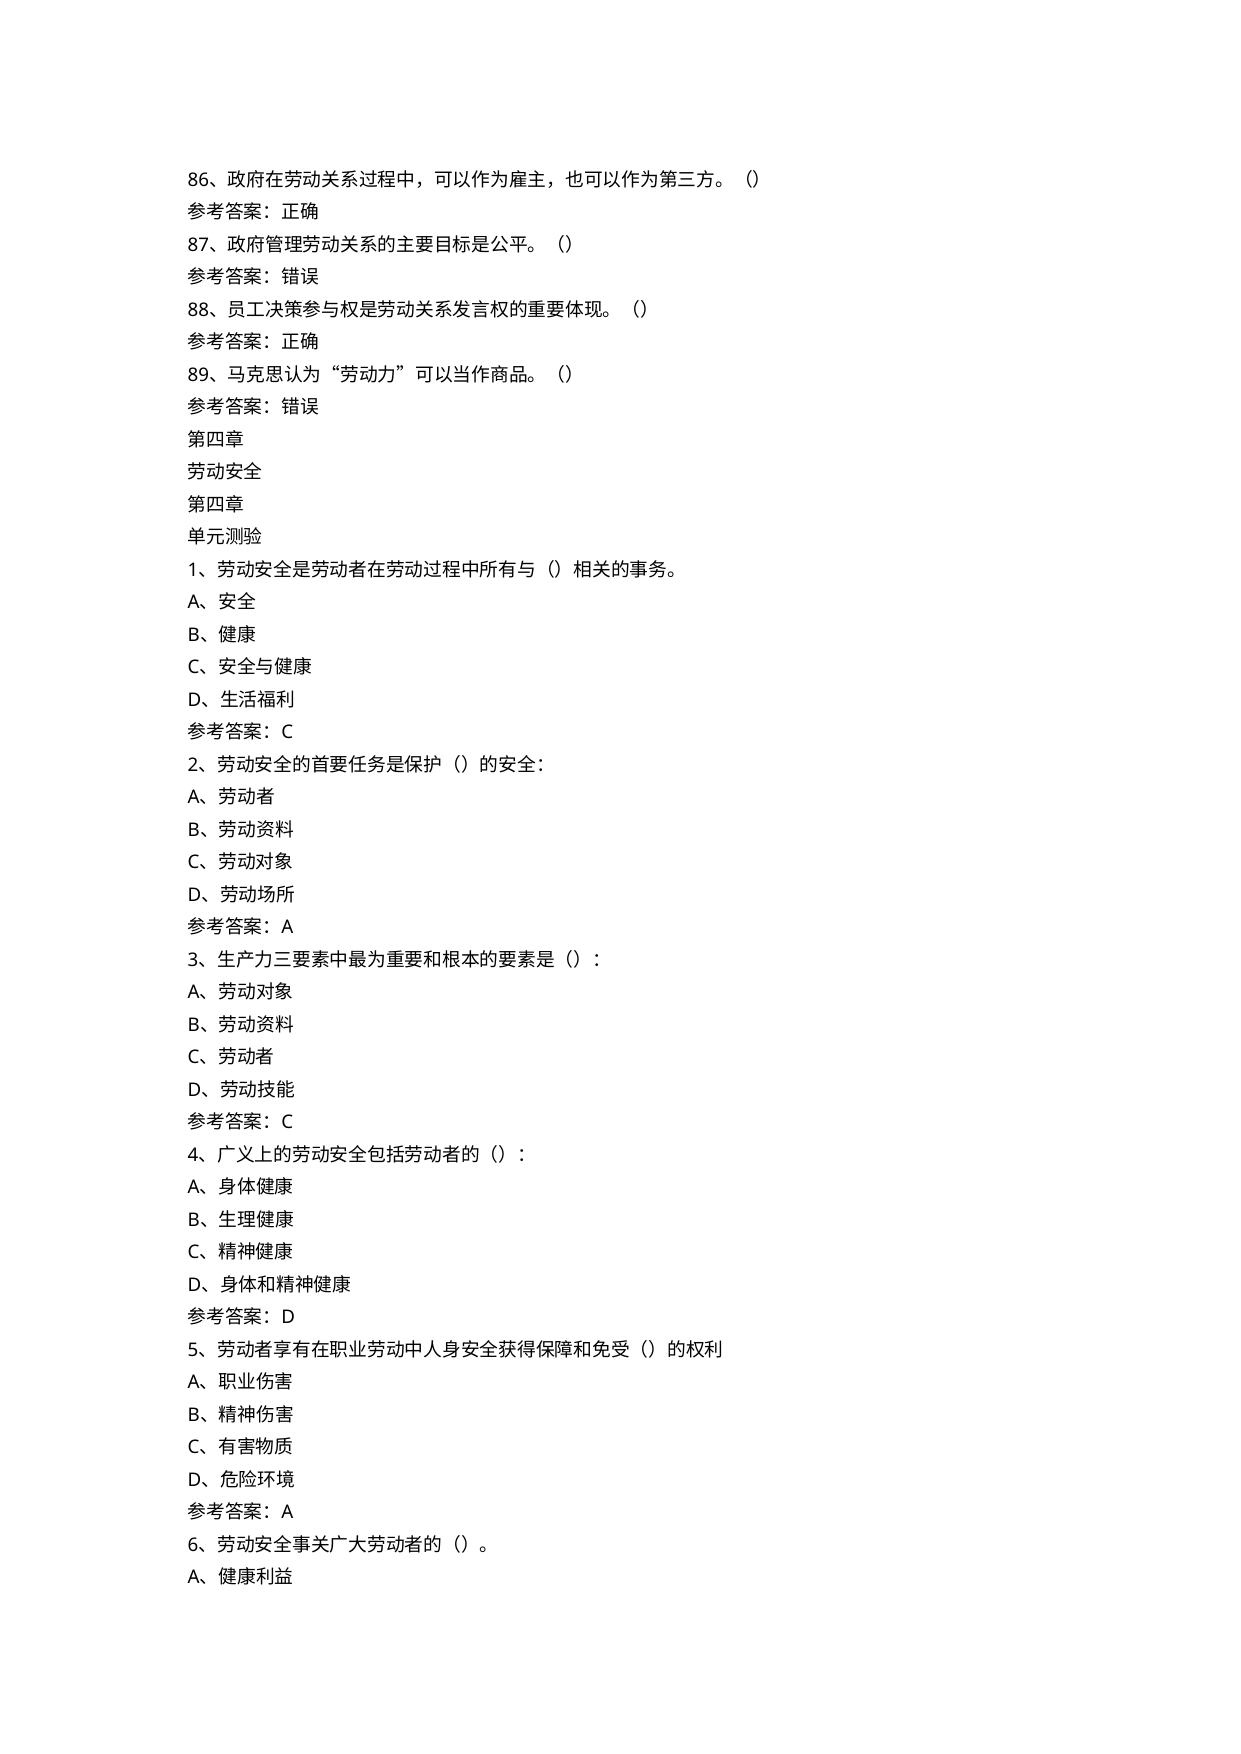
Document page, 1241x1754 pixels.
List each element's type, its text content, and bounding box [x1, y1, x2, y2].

text 参考答案：正确 [187, 324, 1053, 357]
text 参考答案：错误 [187, 259, 1053, 292]
text 参考答案：D [187, 1299, 1053, 1332]
text A、劳动者 [187, 779, 1053, 812]
text C、劳动对象 [187, 844, 1053, 877]
text 单元测验 [187, 519, 1053, 552]
text B、劳动资料 [187, 1007, 1053, 1039]
text 参考答案：A [187, 1494, 1053, 1527]
text D、身体和精神健康 [187, 1267, 1053, 1299]
text 参考答案：C [187, 714, 1053, 747]
text A、健康利益 [187, 1559, 1053, 1592]
text 87、政府管理劳动关系的主要目标是公平。（） [187, 227, 1053, 259]
text A、身体健康 [187, 1169, 1053, 1202]
text D、劳动技能 [187, 1072, 1053, 1104]
text 劳动安全 [187, 454, 1053, 487]
text 86、政府在劳动关系过程中，可以作为雇主，也可以作为第三方。（） [187, 162, 1053, 194]
text D、劳动场所 [187, 877, 1053, 909]
text C、劳动者 [187, 1039, 1053, 1072]
text 4、广义上的劳动安全包括劳动者的（）： [187, 1137, 1053, 1169]
text 1、劳动安全是劳动者在劳动过程中所有与（）相关的事务。 [187, 552, 1053, 584]
text 2、劳动安全的首要任务是保护（）的安全： [187, 747, 1053, 779]
text B、劳动资料 [187, 812, 1053, 844]
text 参考答案：正确 [187, 194, 1053, 227]
text C、精神健康 [187, 1234, 1053, 1267]
text 参考答案：错误 [187, 389, 1053, 422]
text B、精神伤害 [187, 1397, 1053, 1429]
text B、健康 [187, 617, 1053, 649]
text A、职业伤害 [187, 1364, 1053, 1397]
text B、生理健康 [187, 1202, 1053, 1234]
text D、危险环境 [187, 1462, 1053, 1494]
text 5、劳动者享有在职业劳动中人身安全获得保障和免受（）的权利 [187, 1332, 1053, 1364]
text D、生活福利 [187, 682, 1053, 714]
text A、劳动对象 [187, 974, 1053, 1007]
text C、安全与健康 [187, 649, 1053, 682]
text 6、劳动安全事关广大劳动者的（）。 [187, 1527, 1053, 1559]
text A、安全 [187, 584, 1053, 617]
text 3、生产力三要素中最为重要和根本的要素是（）： [187, 942, 1053, 974]
text 第四章 [187, 422, 1053, 454]
text 88、员工决策参与权是劳动关系发言权的重要体现。（） [187, 292, 1053, 324]
text 参考答案：C [187, 1104, 1053, 1137]
text C、有害物质 [187, 1429, 1053, 1462]
text 89、马克思认为“劳动力”可以当作商品。（） [187, 357, 1053, 389]
text 参考答案：A [187, 909, 1053, 942]
text 第四章 [187, 487, 1053, 519]
